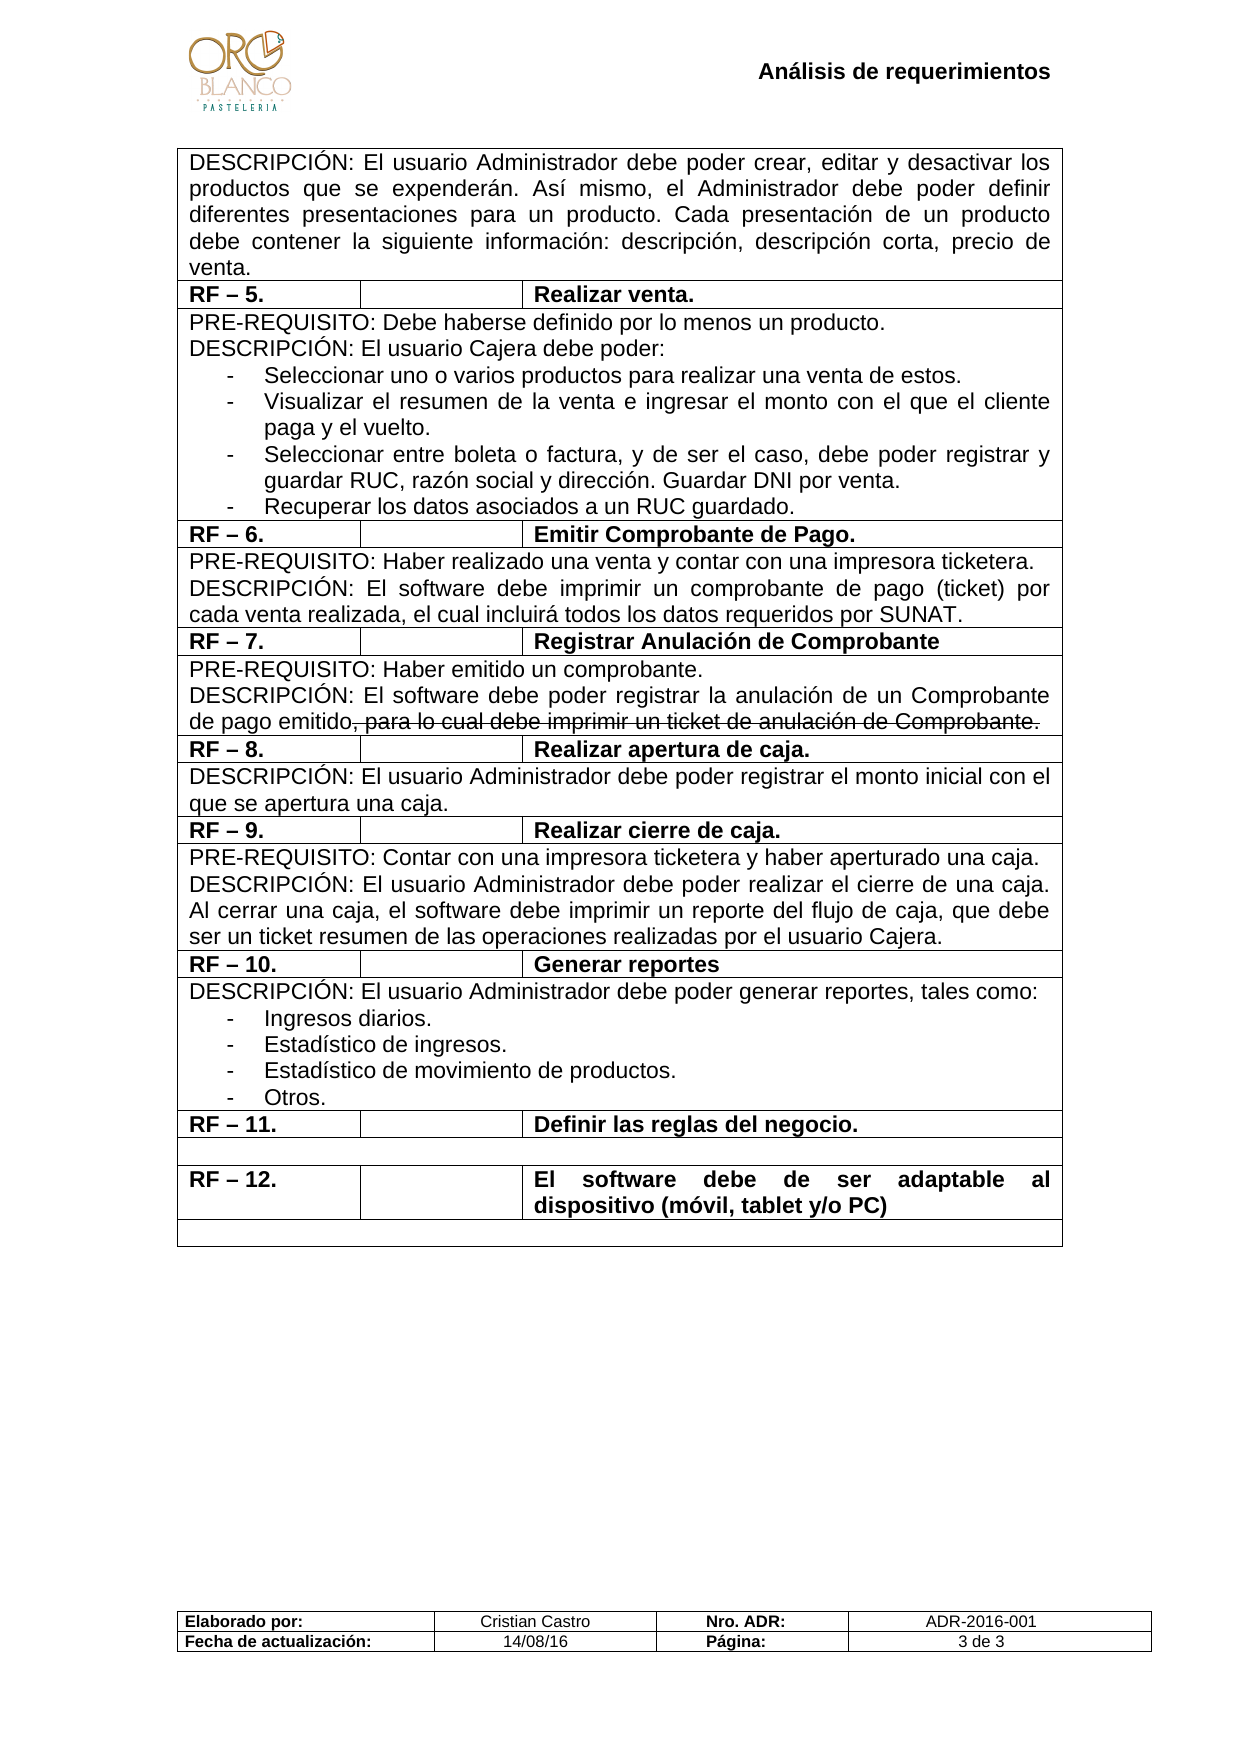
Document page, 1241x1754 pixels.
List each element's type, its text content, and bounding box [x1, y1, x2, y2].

table_cell [361, 736, 522, 762]
table_cell RF – 8. [178, 736, 360, 762]
table_cell [178, 1138, 1062, 1165]
table_cell PRE-REQUISITO: Debe haberse definido por lo menos un producto. DESCRIPCIÓN: El usuario Cajera debe poder: Seleccionar uno o varios productos para realizar una venta de estos. Visualizar el resumen de la venta e ingresar el monto con el que el cliente paga y el vuelto. Seleccionar entre boleta o factura, y de ser el caso, debe poder registrar y guardar RUC, razón social y dirección. Guardar DNI por venta. Recuperar los datos asociados a un RUC guardado. [178, 309, 1062, 520]
table_cell El software debe de ser adaptable al dispositivo (móvil, tablet y/o PC) [523, 1166, 1062, 1218]
table_cell [361, 1111, 522, 1137]
table_cell Emitir Comprobante de Pago. [523, 521, 1062, 547]
table_cell RF – 12. [178, 1166, 360, 1218]
table_cell Realizar venta. [523, 281, 1062, 308]
table_cell [361, 521, 522, 547]
table_cell [361, 951, 522, 977]
table_cell [361, 281, 522, 308]
table_cell PRE-REQUISITO: Haber realizado una venta y contar con una impresora ticketera. DESCRIPCIÓN: El software debe imprimir un comprobante de pago (ticket) por cada venta realizada, el cual incluirá todos los datos requeridos por SUNAT. [178, 548, 1062, 627]
table_cell Realizar apertura de caja. [523, 736, 1062, 762]
table_cell RF – 6. [178, 521, 360, 547]
table_cell DESCRIPCIÓN: El usuario Administrador debe poder crear, editar y desactivar los productos que se expenderán. Así mismo, el Administrador debe poder definir diferentes presentaciones para un producto. Cada presentación de un producto debe contener la siguiente información: descripción, descripción corta, precio de venta. [178, 149, 1062, 280]
table_cell RF – 5. [178, 281, 360, 308]
table_cell PRE-REQUISITO: Haber emitido un comprobante. DESCRIPCIÓN: El software debe poder registrar la anulación de un Comprobante de pago emitido, para lo cual debe imprimir un ticket de anulación de Comprobante. [178, 656, 1062, 735]
table_cell DESCRIPCIÓN: El usuario Administrador debe poder registrar el monto inicial con el que se apertura una caja. [178, 763, 1062, 816]
table_cell [361, 817, 522, 843]
table_cell RF – 9. [178, 817, 360, 843]
table_cell [178, 1220, 1062, 1246]
table_cell RF – 10. [178, 951, 360, 977]
table_cell Registrar Anulación de Comprobante [523, 628, 1062, 654]
table_cell DESCRIPCIÓN: El usuario Administrador debe poder generar reportes, tales como: Ingresos diarios. Estadístico de ingresos. Estadístico de movimiento de productos. Otros. [178, 978, 1062, 1110]
table_cell Definir las reglas del negocio. [523, 1111, 1062, 1137]
table_cell [361, 1166, 522, 1218]
table_cell RF – 7. [178, 628, 360, 654]
table_cell RF – 11. [178, 1111, 360, 1137]
table_cell PRE-REQUISITO: Contar con una impresora ticketera y haber aperturado una caja. DESCRIPCIÓN: El usuario Administrador debe poder realizar el cierre de una caja. Al cerrar una caja, el software debe imprimir un reporte del flujo de caja, que debe ser un ticket resumen de las operaciones realizadas por el usuario Cajera. [178, 844, 1062, 950]
table_cell [361, 628, 522, 654]
table_cell Realizar cierre de caja. [523, 817, 1062, 843]
picture [188, 29, 292, 113]
table_cell Generar reportes [523, 951, 1062, 977]
